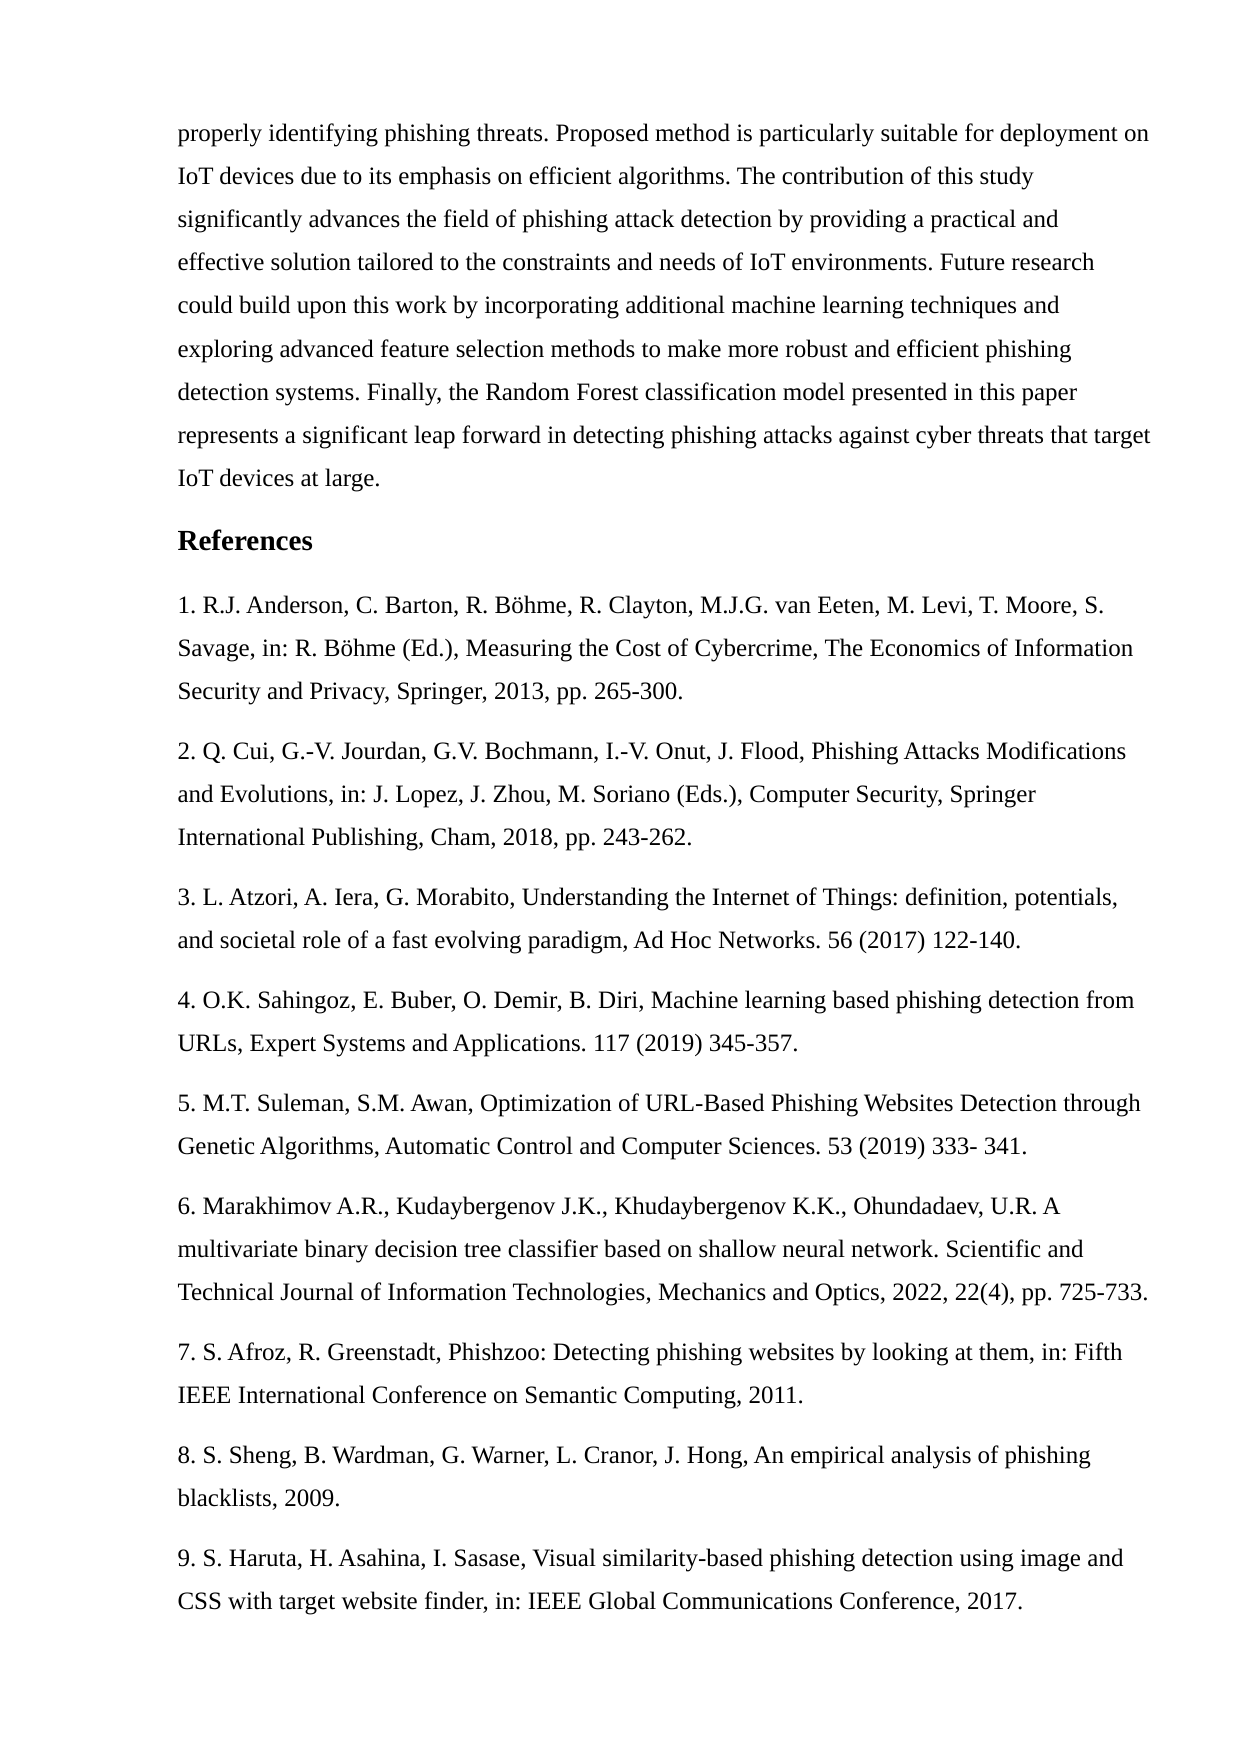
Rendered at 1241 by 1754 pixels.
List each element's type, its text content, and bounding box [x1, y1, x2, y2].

text 9. S. Haruta, H. Asahina, I. Sasase, Visual similarity-based phishing detection using image and CSS with target website finder, in: IEEE Global Communications Conference, 2017. [177, 1543, 1152, 1614]
text 3. L. Atzori, A. Iera, G. Morabito, Understanding the Internet of Things: definition, potentials, and societal role of a fast evolving paradigm, Ad Hoc Networks. 56 (2017) 122-140. [177, 882, 1152, 954]
text 4. O.K. Sahingoz, E. Buber, O. Demir, B. Diri, Machine learning based phishing detection from URLs, Expert Systems and Applications. 117 (2019) 345-357. [177, 985, 1152, 1057]
text 8. S. Sheng, B. Wardman, G. Warner, L. Cranor, J. Hong, An empirical analysis of phishing blacklists, 2009. [177, 1440, 1152, 1512]
text 1. R.J. Anderson, C. Barton, R. Böhme, R. Clayton, M.J.G. van Eeten, M. Levi, T. Moore, S. Savage, in: R. Böhme (Ed.), Measuring the Cost of Cybercrime, The Economics of Information Security and Privacy, Springer, 2013, pp. 265-300. [177, 590, 1152, 705]
text 7. S. Afroz, R. Greenstadt, Phishzoo: Detecting phishing websites by looking at them, in: Fifth IEEE International Conference on Semantic Computing, 2011. [177, 1337, 1152, 1409]
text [177, 118, 1152, 492]
text 2. Q. Cui, G.-V. Jourdan, G.V. Bochmann, I.-V. Onut, J. Flood, Phishing Attacks Modifications and Evolutions, in: J. Lopez, J. Zhou, M. Soriano (Eds.), Computer Security, Springer International Publishing, Cham, 2018, pp. 243-262. [177, 736, 1152, 851]
text 6. Marakhimov A.R., Kudaybergenov J.K., Khudaybergenov K.K., Ohundadaev, U.R. A multivariate binary decision tree classifier based on shallow neural network. Scientific and Technical Journal of Information Technologies, Mechanics and Optics, 2022, 22(4), pp. 725-733. [177, 1191, 1152, 1306]
text 5. M.T. Suleman, S.M. Awan, Optimization of URL-Based Phishing Websites Detection through Genetic Algorithms, Automatic Control and Computer Sciences. 53 (2019) 333- 341. [177, 1088, 1152, 1160]
text References [177, 523, 1152, 556]
